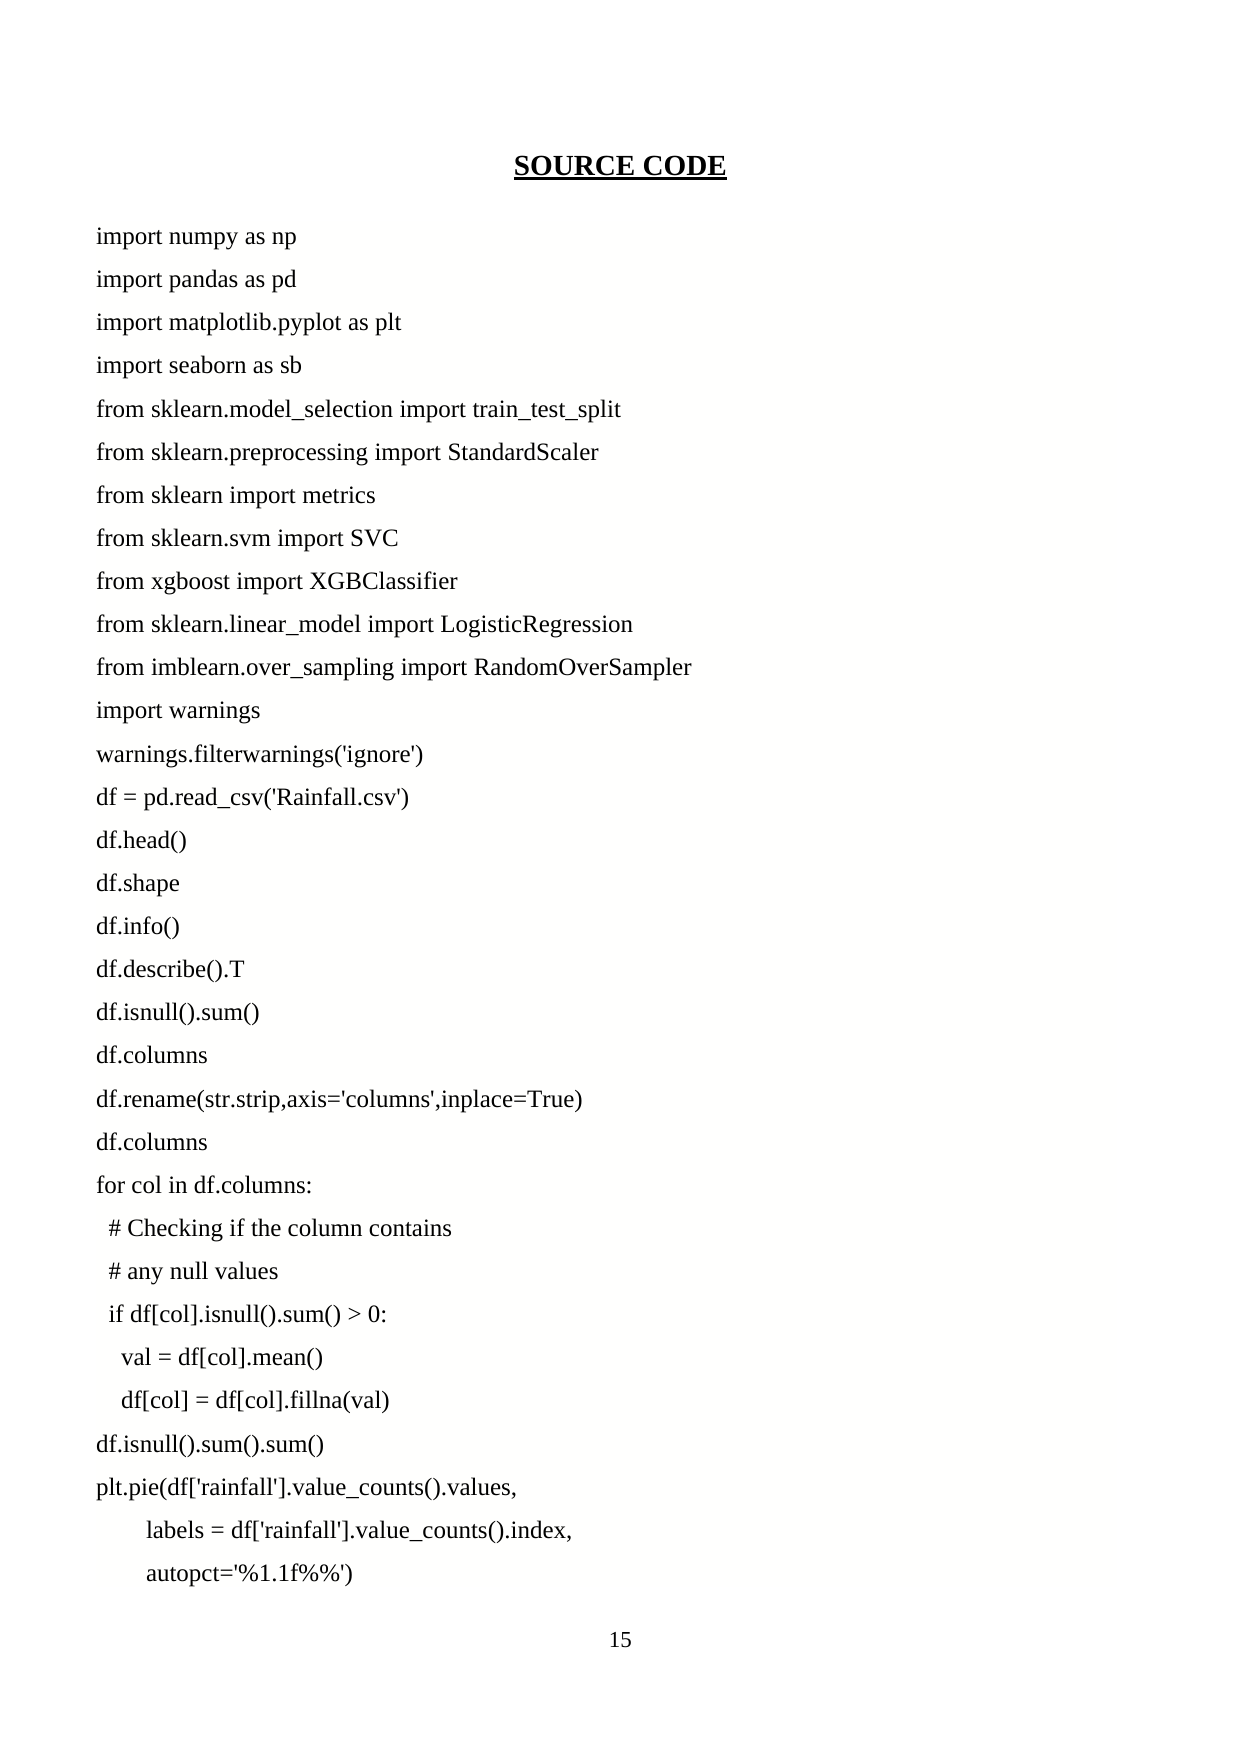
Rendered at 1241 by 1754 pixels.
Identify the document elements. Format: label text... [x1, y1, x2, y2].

text warnings.filterwarnings('ignore') [96, 739, 1117, 767]
text if df[col].isnull().sum() > 0: [96, 1299, 1117, 1328]
text # Checking if the column contains [96, 1213, 1117, 1242]
subtitle SOURCE CODE [163, 148, 1077, 182]
text import numpy as np [96, 221, 1117, 250]
text from sklearn.svm import SVC [96, 523, 1117, 552]
text df.info() [96, 911, 1117, 940]
text import seaborn as sb [96, 351, 1117, 379]
text autopct='%1.1f%%') [96, 1558, 1117, 1587]
text plt.pie(df['rainfall'].value_counts().values, [96, 1472, 1117, 1501]
text from sklearn.model_selection import train_test_split [96, 394, 1117, 422]
text # any null values [96, 1256, 1117, 1285]
text for col in df.columns: [96, 1170, 1117, 1199]
text df.shape [96, 868, 1117, 897]
text import matplotlib.pyplot as plt [96, 307, 1117, 336]
text from sklearn import metrics [96, 480, 1117, 509]
text df[col] = df[col].fillna(val) [96, 1386, 1117, 1414]
text from xgboost import XGBClassifier [96, 566, 1117, 595]
text df.describe().T [96, 954, 1117, 983]
text df.head() [96, 825, 1117, 854]
text from sklearn.preprocessing import StandardScaler [96, 437, 1117, 466]
text df.columns [96, 1041, 1117, 1069]
text df.rename(str.strip,axis='columns',inplace=True) [96, 1084, 1117, 1112]
text df.columns [96, 1127, 1117, 1156]
text from imblearn.over_sampling import RandomOverSampler [96, 652, 1117, 681]
text val = df[col].mean() [96, 1342, 1117, 1371]
text import pandas as pd [96, 264, 1117, 293]
text df = pd.read_csv('Rainfall.csv') [96, 782, 1117, 811]
text df.isnull().sum().sum() [96, 1429, 1117, 1457]
text df.isnull().sum() [96, 997, 1117, 1026]
text labels = df['rainfall'].value_counts().index, [96, 1515, 1117, 1544]
text import warnings [96, 696, 1117, 724]
text from sklearn.linear_model import LogisticRegression [96, 609, 1117, 638]
